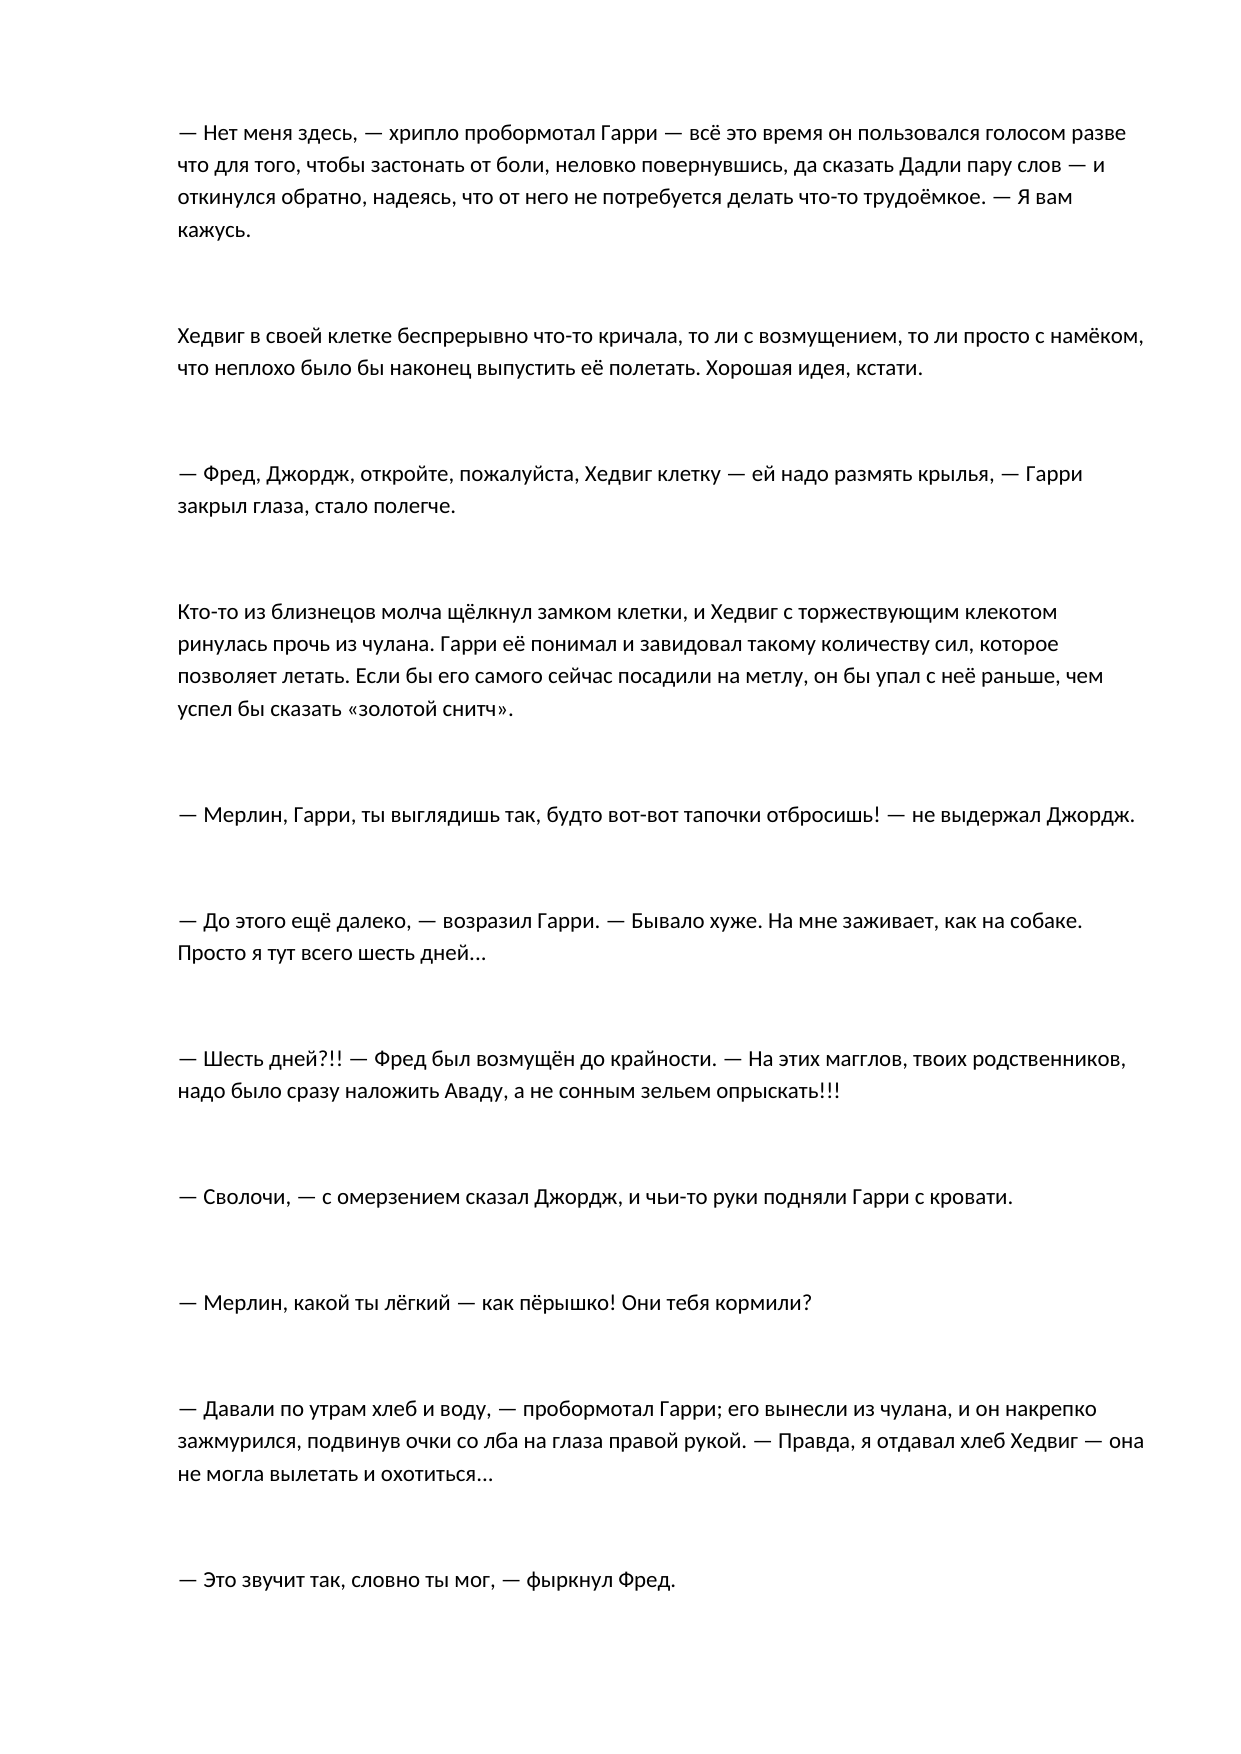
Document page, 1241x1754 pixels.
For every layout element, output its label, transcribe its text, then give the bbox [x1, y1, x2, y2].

text Кто-то из близнецов молча щёлкнул замком клетки, и Хедвиг с торжествующим клекотом ринулась прочь из чулана. Гарри её понимал и завидовал такому количеству сил, которое позволяет летать. Если бы его самого сейчас посадили на метлу, он бы упал с неё раньше, чем успел бы сказать «золотой снитч». [177, 597, 1152, 722]
text Хедвиг в своей клетке беспрерывно что-то кричала, то ли с возмущением, то ли просто с намёком, что неплохо было бы наконец выпустить её полетать. Хорошая идея, кстати. [177, 321, 1152, 381]
text — Давали по утрам хлеб и воду, — пробормотал Гарри; его вынесли из чулана, и он накрепко зажмурился, подвинув очки со лба на глаза правой рукой. — Правда, я отдавал хлеб Хедвиг — она не могла вылетать и охотиться... [177, 1394, 1152, 1487]
text — До этого ещё далеко, — возразил Гарри. — Бывало хуже. На мне заживает, как на собаке. Просто я тут всего шесть дней... [177, 906, 1152, 966]
text — Сволочи, — с омерзением сказал Джордж, и чьи-то руки подняли Гарри с кровати. [177, 1182, 1152, 1210]
text — Мерлин, Гарри, ты выглядишь так, будто вот-вот тапочки отбросишь! — не выдержал Джордж. [177, 800, 1152, 828]
text — Это звучит так, словно ты мог, — фыркнул Фред. [177, 1565, 1152, 1593]
text — Мерлин, какой ты лёгкий — как пёрышко! Они тебя кормили? [177, 1288, 1152, 1316]
text — Фред, Джордж, откройте, пожалуйста, Хедвиг клетку — ей надо размять крылья, — Гарри закрыл глаза, стало полегче. [177, 459, 1152, 519]
text — Шесть дней?!! — Фред был возмущён до крайности. — На этих магглов, твоих родственников, надо было сразу наложить Аваду, а не сонным зельем опрыскать!!! [177, 1044, 1152, 1104]
text — Нет меня здесь, — хрипло пробормотал Гарри — всё это время он пользовался голосом разве что для того, чтобы застонать от боли, неловко повернувшись, да сказать Дадли пару слов — и откинулся обратно, надеясь, что от него не потребуется делать что-то трудоёмкое. — Я вам кажусь. [177, 118, 1152, 243]
